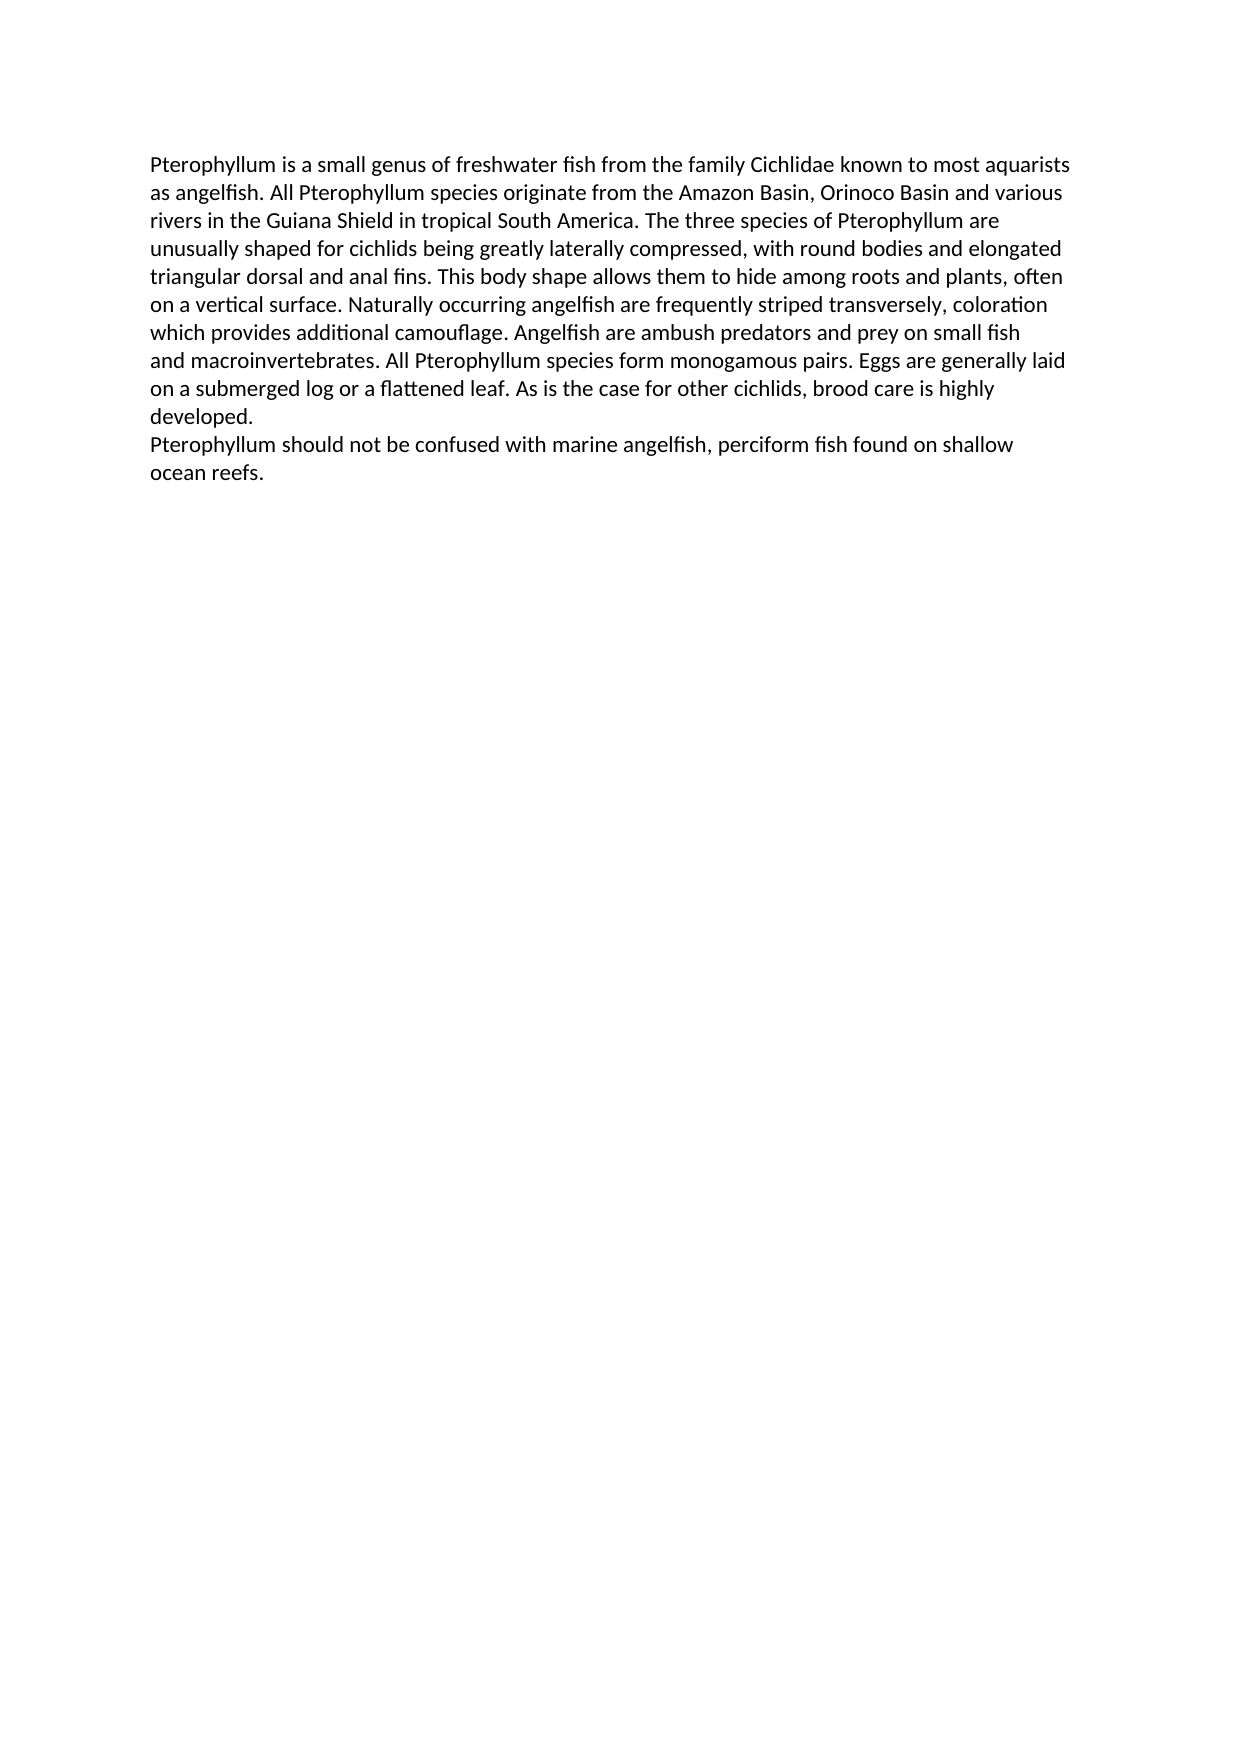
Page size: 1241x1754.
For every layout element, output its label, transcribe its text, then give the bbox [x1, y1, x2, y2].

text Pterophyllum is a small genus of freshwater fish from the family Cichlidae known to most aquarists as angelfish. All Pterophyllum species originate from the Amazon Basin, Orinoco Basin and various rivers in the Guiana Shield in tropical South America. The three species of Pterophyllum are unusually shaped for cichlids being greatly laterally compressed, with round bodies and elongated triangular dorsal and anal fins. This body shape allows them to hide among roots and plants, often on a vertical surface. Naturally occurring angelfish are frequently striped transversely, coloration which provides additional camouflage. Angelfish are ambush predators and prey on small fish and macroinvertebrates. All Pterophyllum species form monogamous pairs. Eggs are generally laid on a submerged log or a flattened leaf. As is the case for other cichlids, brood care is highly developed. [150, 150, 1090, 430]
text Pterophyllum should not be confused with marine angelfish, perciform fish found on shallow ocean reefs. [150, 430, 1090, 486]
